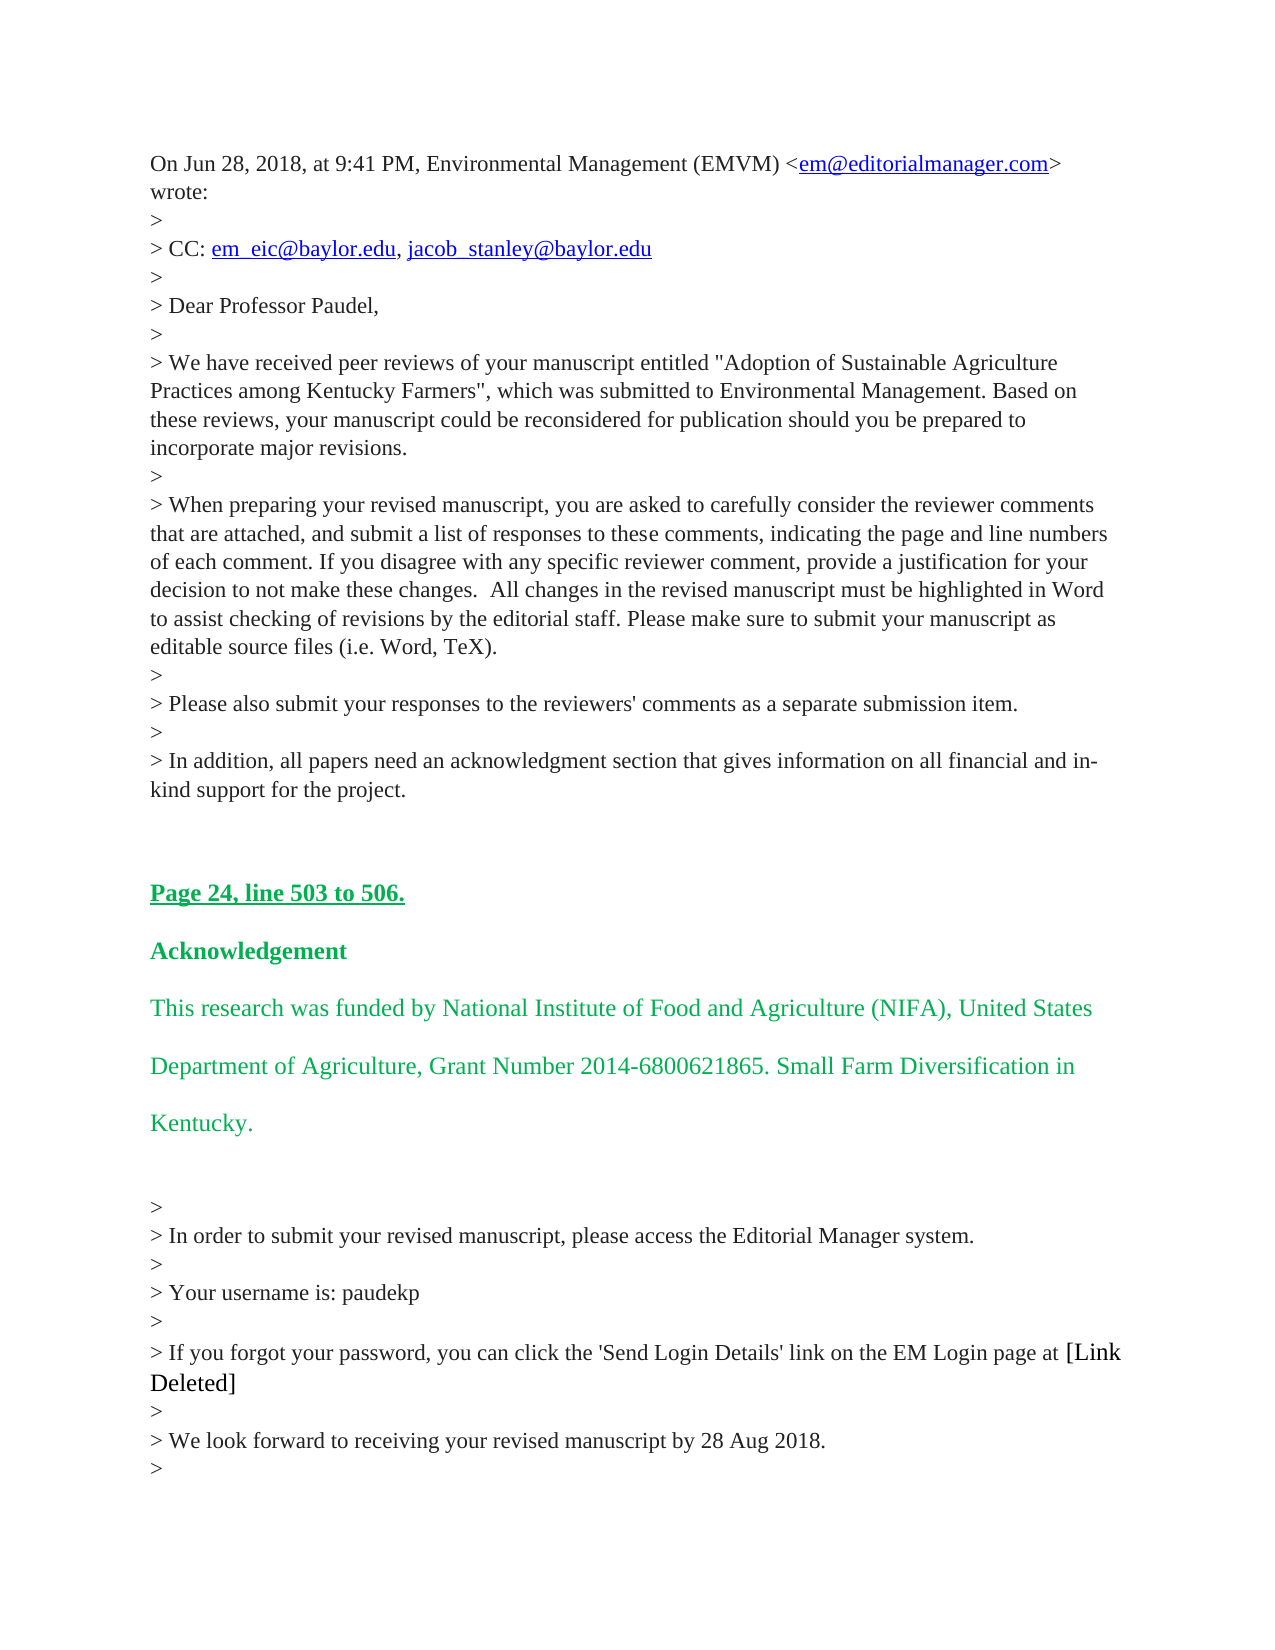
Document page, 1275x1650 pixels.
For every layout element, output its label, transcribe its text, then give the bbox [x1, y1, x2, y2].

text Page 24, line 503 to 506. [150, 878, 1125, 907]
text Acknowledgement [150, 936, 1125, 964]
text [150, 1166, 1125, 1482]
text On Jun 28, 2018, at 9:41 PM, Environmental Management (EMVM) <em@editorialmanager.com> wrote: > > CC: em_eic@baylor.edu, jacob_stanley@baylor.edu > > Dear Professor Paudel, > > We have received peer reviews of your manuscript entitled "Adoption of Sustainable Agriculture Practices among Kentucky Farmers", which was submitted to Environmental Management. Based on these reviews, your manuscript could be reconsidered for publication should you be prepared to incorporate major revisions. > > When preparing your revised manuscript, you are asked to carefully consider the reviewer comments that are attached, and submit a list of responses to these comments, indicating the page and line numbers of each comment. If you disagree with any specific reviewer comment, provide a justification for your decision to not make these changes. All changes in the revised manuscript must be highlighted in Word to assist checking of revisions by the editorial staff. Please make sure to submit your manuscript as editable source files (i.e. Word, TeX). > > Please also submit your responses to the reviewers' comments as a separate submission item. > > In addition, all papers need an acknowledgment section that gives information on all financial and in-kind support for the project. [150, 150, 1125, 802]
text This research was funded by National Institute of Food and Agriculture (NIFA), United States Department of Agriculture, Grant Number 2014-6800621865. Small Farm Diversification in Kentucky. [150, 993, 1125, 1137]
